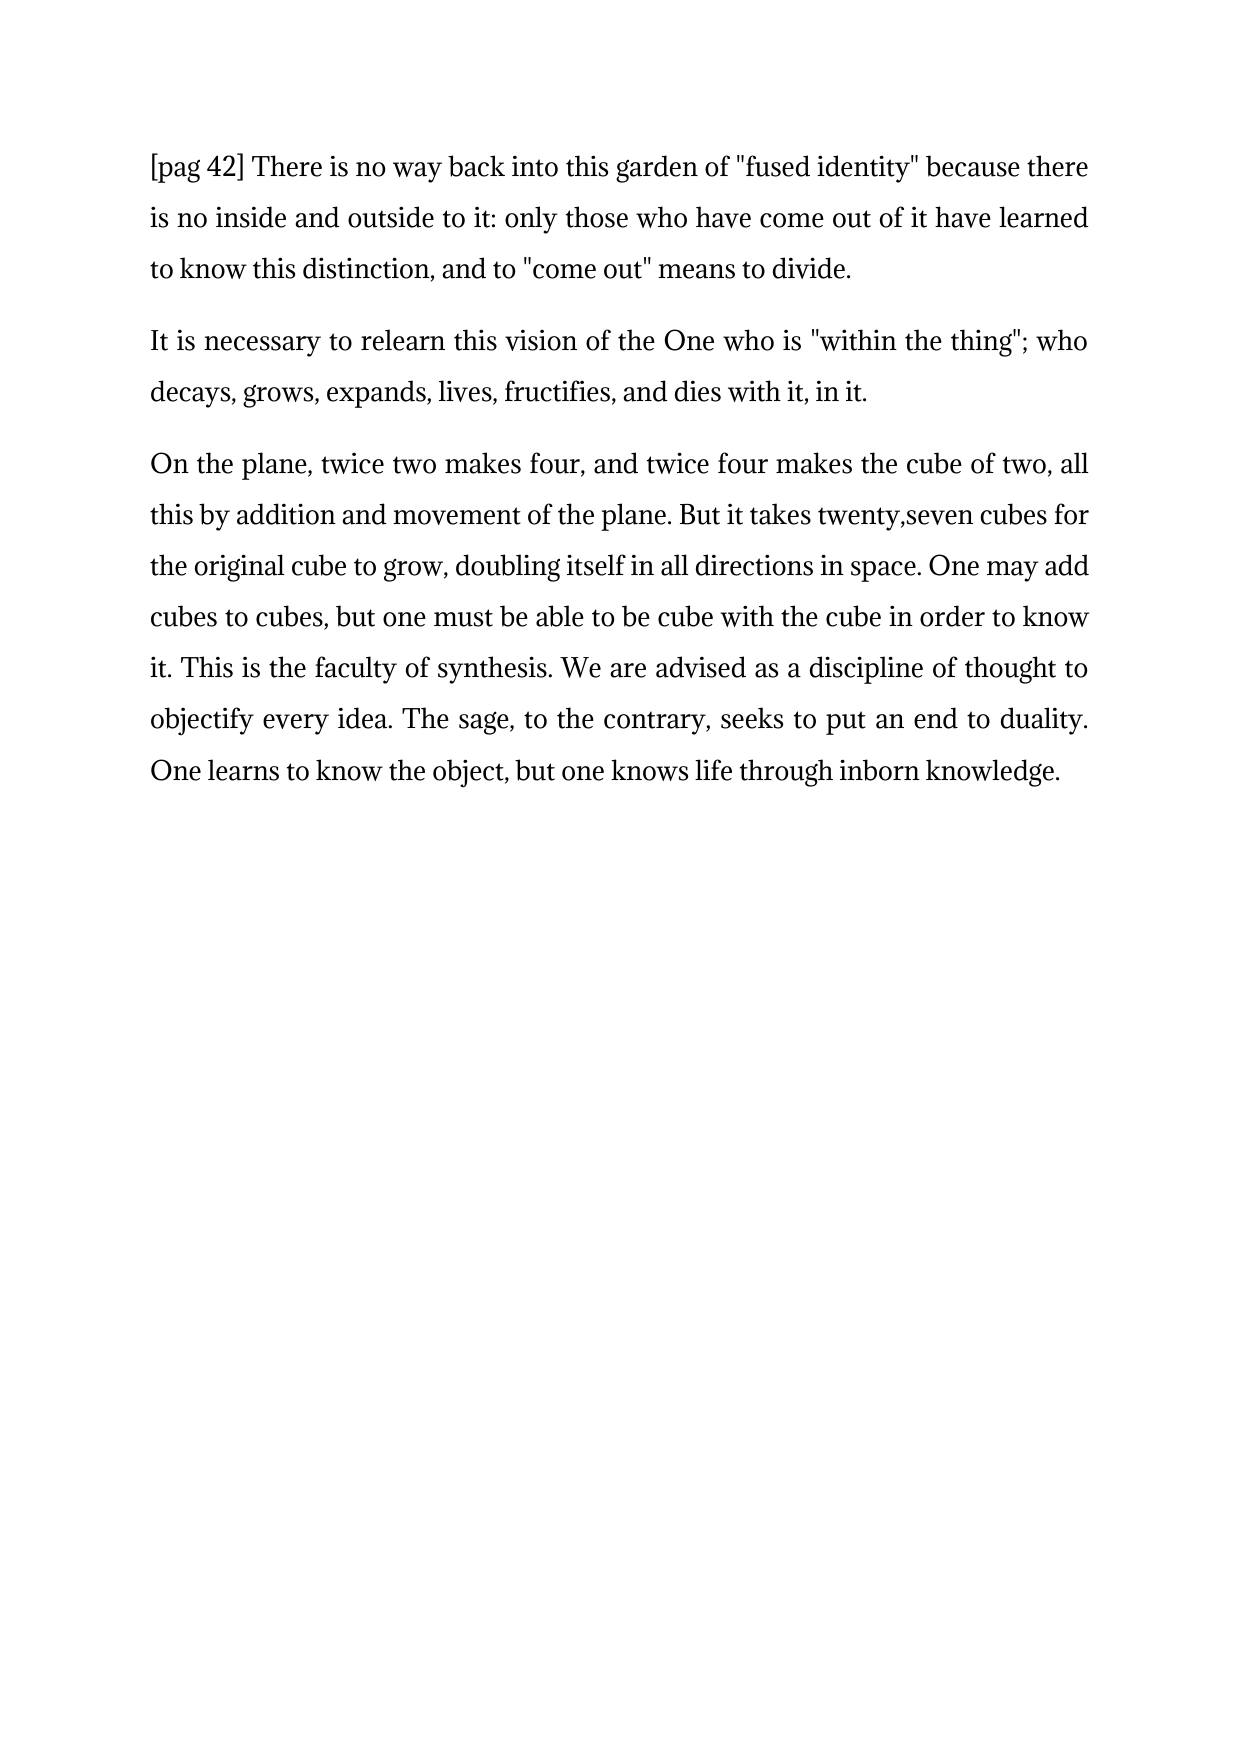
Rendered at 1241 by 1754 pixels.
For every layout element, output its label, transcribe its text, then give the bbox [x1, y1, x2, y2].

text It is necessary to relearn this vision of the One who is "within the thing"; who decays, grows, expands, lives, fructifies, and dies with it, in it. [150, 324, 1090, 409]
text [pag 42] There is no way back into this garden of "fused identity" because there is no inside and outside to it: only those who have come out of it have learned to know this distinction, and to "come out" means to divide. [150, 150, 1090, 286]
text On the plane, twice two makes four, and twice four makes the cube of two, all this by addition and movement of the plane. But it takes twenty,seven cubes for the original cube to grow, doubling itself in all directions in space. One may add cubes to cubes, but one must be able to be cube with the cube in order to know it. This is the faculty of synthesis. We are advised as a discipline of thought to objectify every idea. The sage, to the contrary, seeks to put an end to duality. One learns to know the object, but one knows life through inborn knowledge. [150, 447, 1090, 787]
